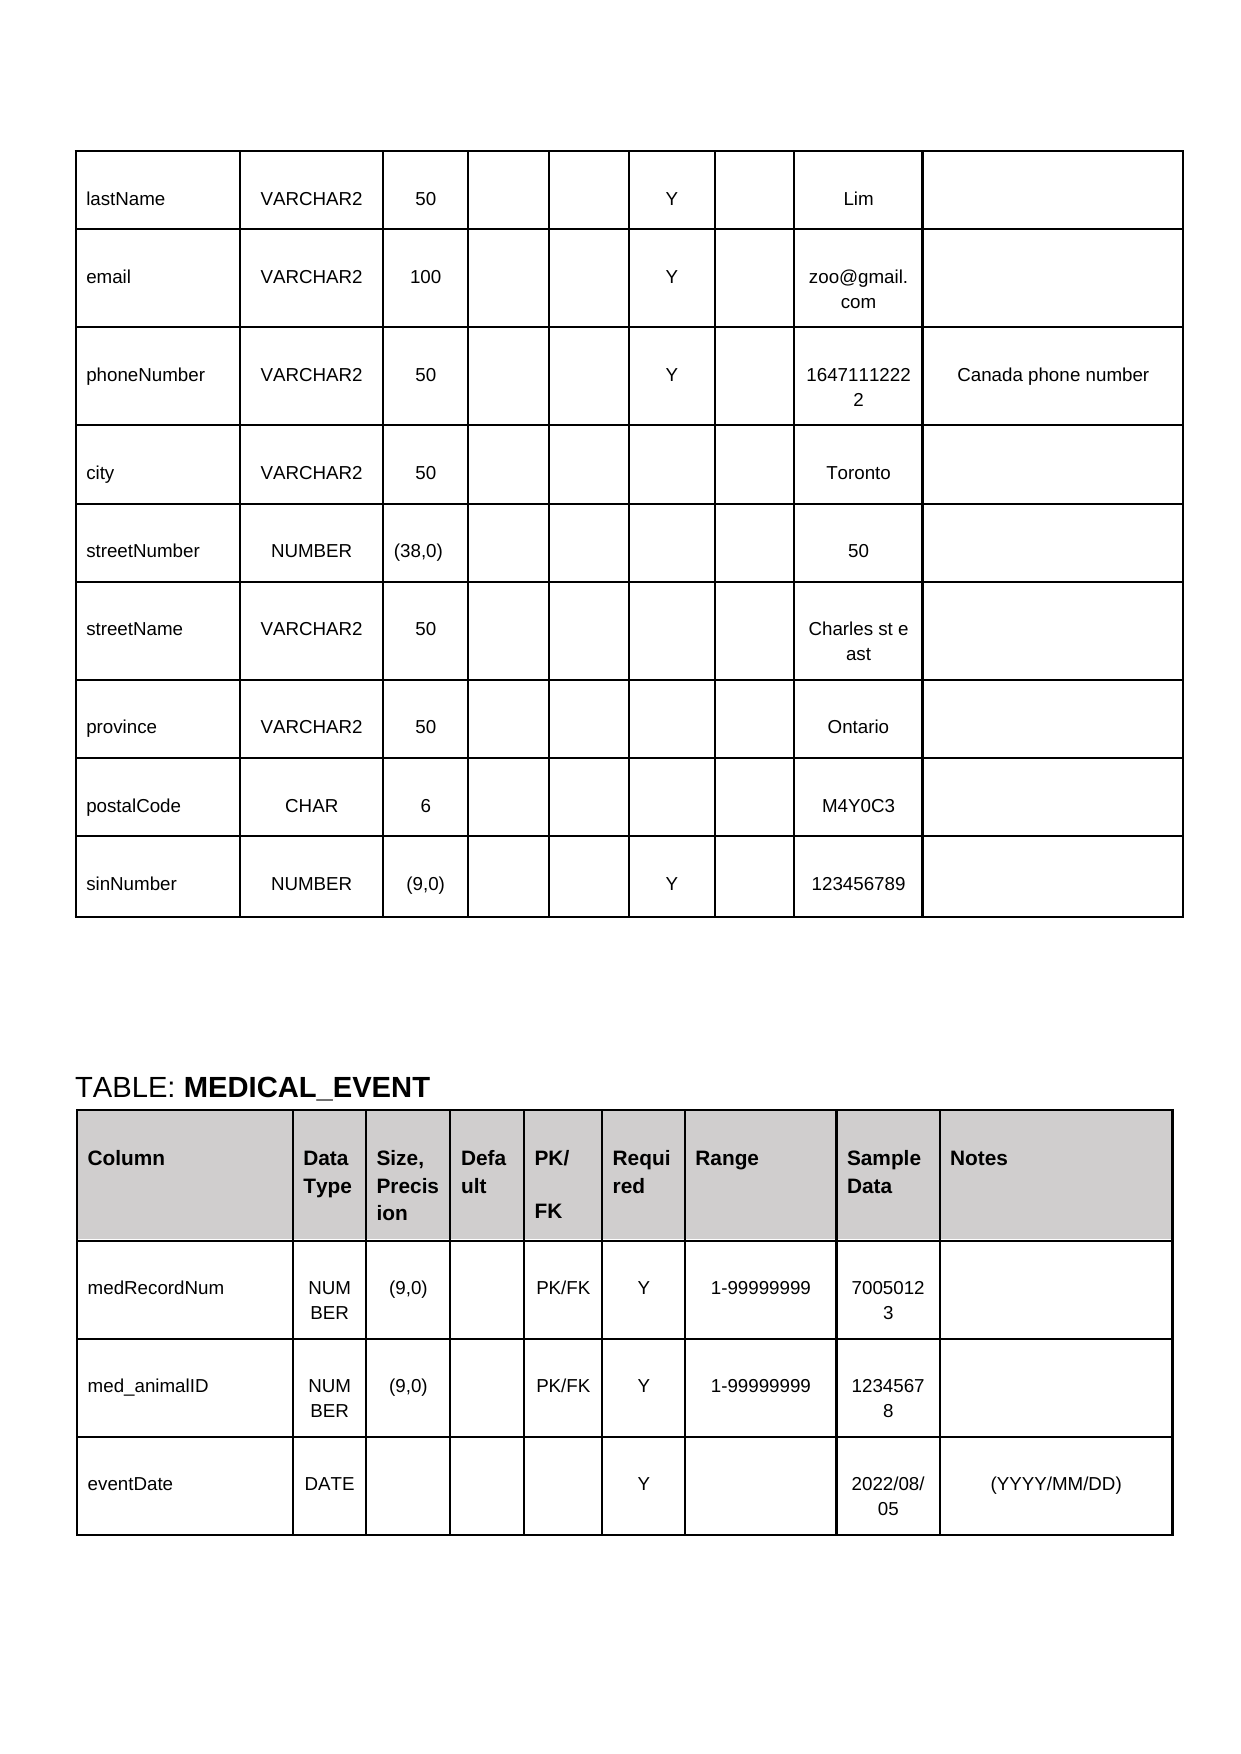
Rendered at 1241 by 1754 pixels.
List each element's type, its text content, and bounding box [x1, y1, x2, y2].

table_cell (YYYY/MM/DD) [941, 1438, 1171, 1534]
table_cell 50 [795, 505, 921, 581]
table_cell [630, 681, 714, 757]
table_cell [716, 152, 793, 228]
table_cell 1-99999999 [686, 1340, 835, 1436]
table_header Column [78, 1111, 292, 1239]
table_cell VARCHAR2 [241, 583, 382, 679]
table_cell NUMBER [241, 505, 382, 581]
table_cell VARCHAR2 [241, 426, 382, 502]
table_header PK/ FK [525, 1111, 601, 1239]
table_cell [941, 1340, 1171, 1436]
table_cell [469, 837, 548, 916]
table_cell 1-99999999 [686, 1242, 835, 1338]
table_cell 123456789 [795, 837, 921, 916]
table_cell [550, 152, 628, 228]
table_cell NUMBER [294, 1242, 365, 1338]
table_cell medRecordNum [78, 1242, 292, 1338]
table_cell streetNumber [77, 505, 239, 581]
table_cell [630, 583, 714, 679]
table_cell [716, 837, 793, 916]
table_cell [525, 1438, 601, 1534]
table_cell [924, 583, 1182, 679]
table_cell [716, 583, 793, 679]
table_cell [451, 1340, 523, 1436]
table_cell 50 [384, 426, 467, 502]
table_header Default [451, 1111, 523, 1239]
table_cell [469, 426, 548, 502]
table_cell [367, 1438, 449, 1534]
table_cell Y [603, 1438, 684, 1534]
table_header Notes [941, 1111, 1171, 1239]
table_cell DATE [294, 1438, 365, 1534]
table_cell M4Y0C3 [795, 759, 921, 835]
table_cell postalCode [77, 759, 239, 835]
table_cell 50 [384, 681, 467, 757]
table_cell 50 [384, 583, 467, 679]
table_cell 50 [384, 152, 467, 228]
table_cell [550, 230, 628, 326]
table_cell [924, 230, 1182, 326]
table_cell Y [630, 837, 714, 916]
table_cell 50 [384, 328, 467, 424]
text TABLE: MEDICAL_EVENT [75, 1070, 1090, 1104]
table_cell (38,0) [384, 505, 467, 581]
table_cell [716, 505, 793, 581]
table_cell [469, 759, 548, 835]
table_cell VARCHAR2 [241, 681, 382, 757]
table_cell [469, 152, 548, 228]
table_cell (9,0) [367, 1242, 449, 1338]
table_cell Y [630, 230, 714, 326]
table_cell [924, 681, 1182, 757]
table_cell 6 [384, 759, 467, 835]
table_cell zoo@gmail.com [795, 230, 921, 326]
table_cell [716, 426, 793, 502]
table_cell 100 [384, 230, 467, 326]
table_cell [630, 505, 714, 581]
table_cell [924, 426, 1182, 502]
table_cell [924, 152, 1182, 228]
table_cell VARCHAR2 [241, 230, 382, 326]
table_cell phoneNumber [77, 328, 239, 424]
table_cell [924, 837, 1182, 916]
table_cell sinNumber [77, 837, 239, 916]
table_cell Y [630, 152, 714, 228]
table_cell NUMBER [241, 837, 382, 916]
table_cell [550, 837, 628, 916]
table_cell [469, 681, 548, 757]
table_header Required [603, 1111, 684, 1239]
table_cell Y [603, 1242, 684, 1338]
table_cell [550, 505, 628, 581]
table_cell [716, 328, 793, 424]
table_cell [630, 759, 714, 835]
table_cell [924, 759, 1182, 835]
table_cell 2022/08/05 [838, 1438, 939, 1534]
table_cell PK/FK [525, 1242, 601, 1338]
table_cell 16471112222 [795, 328, 921, 424]
table_cell eventDate [78, 1438, 292, 1534]
table_cell email [77, 230, 239, 326]
table_cell city [77, 426, 239, 502]
table_cell [716, 759, 793, 835]
table_cell [716, 681, 793, 757]
table_cell [941, 1242, 1171, 1338]
table_cell [469, 230, 548, 326]
table_cell 12345678 [838, 1340, 939, 1436]
table_cell med_animalID [78, 1340, 292, 1436]
table_cell [451, 1438, 523, 1534]
table_header Data Type [294, 1111, 365, 1239]
table_cell [451, 1242, 523, 1338]
table_cell VARCHAR2 [241, 328, 382, 424]
table_cell Lim [795, 152, 921, 228]
table_cell CHAR [241, 759, 382, 835]
table_cell Ontario [795, 681, 921, 757]
table_cell [716, 230, 793, 326]
table_cell PK/FK [525, 1340, 601, 1436]
table_cell [469, 583, 548, 679]
table_cell (9,0) [367, 1340, 449, 1436]
table_header Sample Data [838, 1111, 939, 1239]
table_cell province [77, 681, 239, 757]
table_cell [924, 505, 1182, 581]
table_cell [550, 583, 628, 679]
table_cell 70050123 [838, 1242, 939, 1338]
table_cell lastName [77, 152, 239, 228]
table_cell [469, 505, 548, 581]
table_cell Canada phone number [924, 328, 1182, 424]
table_cell (9,0) [384, 837, 467, 916]
table_cell Y [603, 1340, 684, 1436]
table_header Range [686, 1111, 835, 1239]
table_cell Toronto [795, 426, 921, 502]
table_cell [550, 759, 628, 835]
table_cell [630, 426, 714, 502]
table_cell [686, 1438, 835, 1534]
table_cell streetName [77, 583, 239, 679]
table_cell [550, 328, 628, 424]
table_cell [550, 426, 628, 502]
table_cell Charles st east [795, 583, 921, 679]
table_cell [469, 328, 548, 424]
table_header Size, Precision [367, 1111, 449, 1239]
table_cell Y [630, 328, 714, 424]
table_cell NUMBER [294, 1340, 365, 1436]
table_cell VARCHAR2 [241, 152, 382, 228]
table_cell [550, 681, 628, 757]
